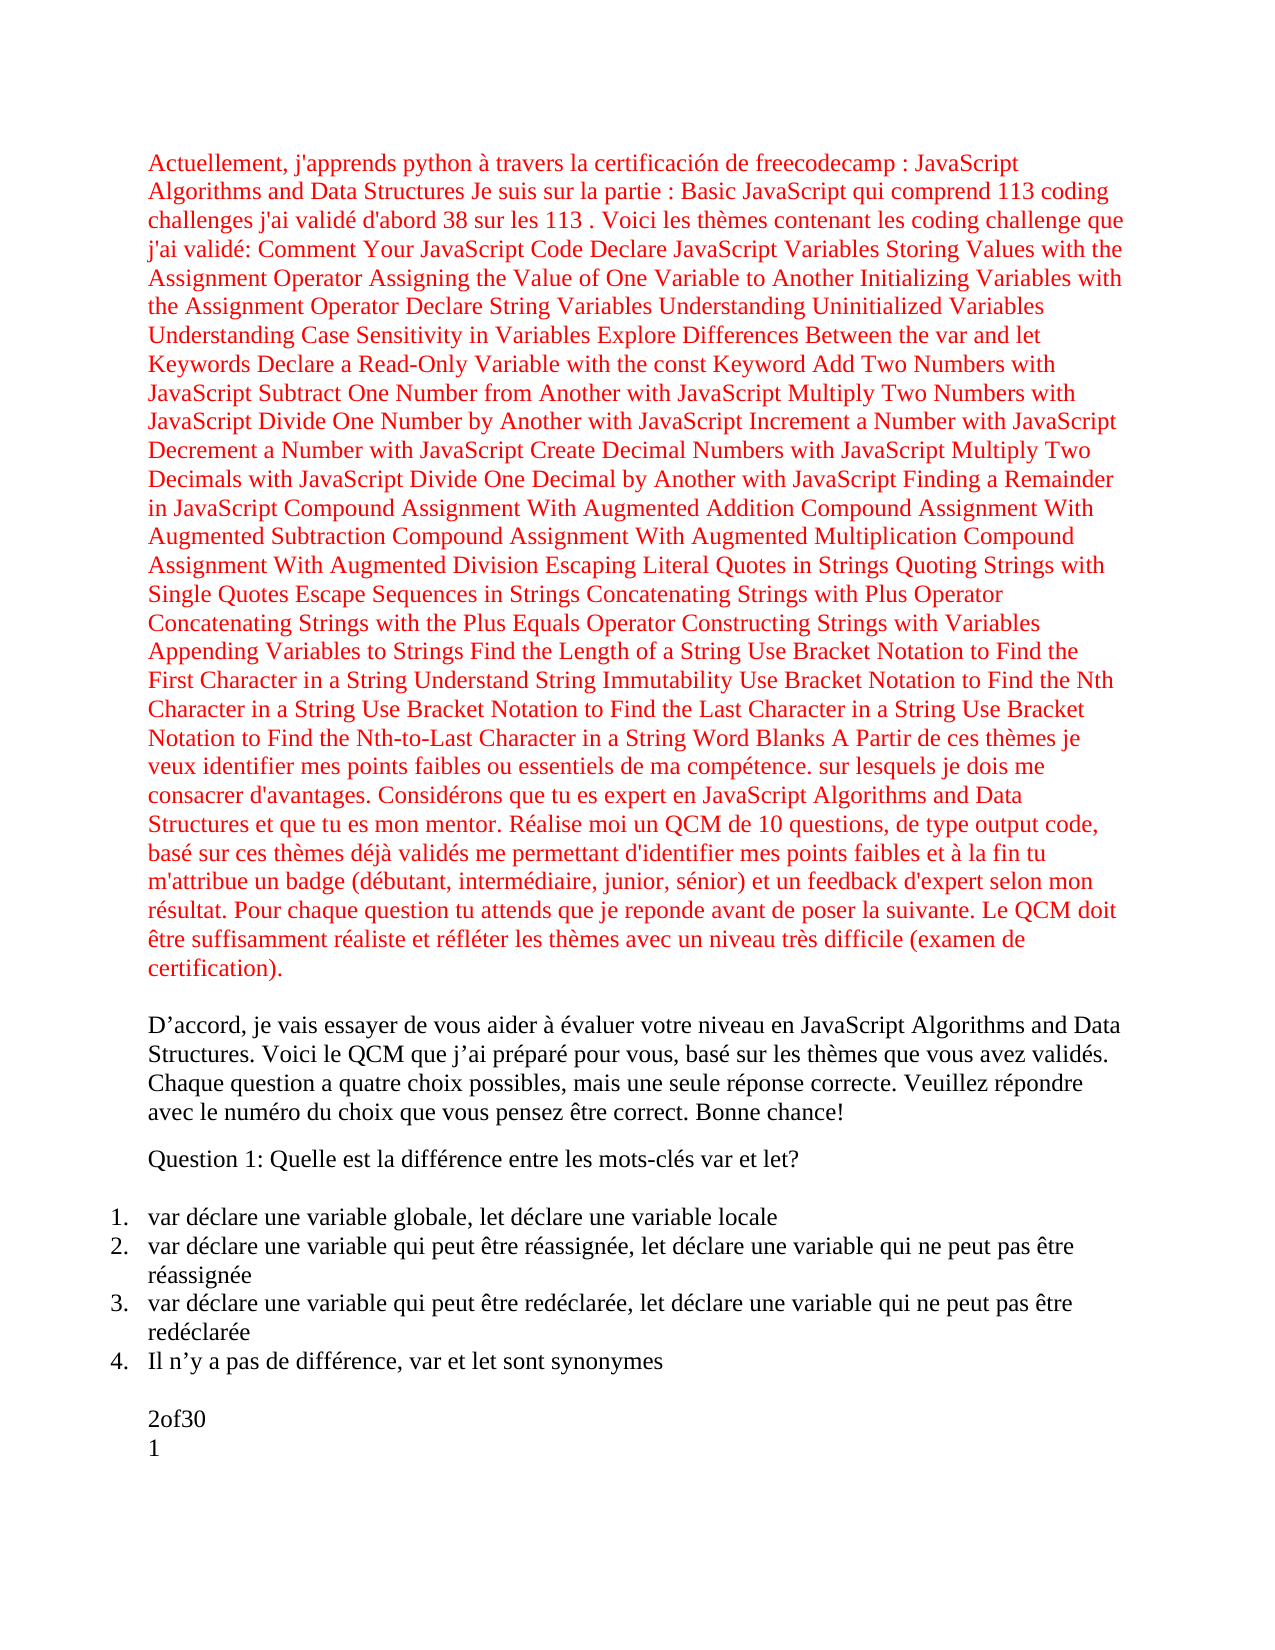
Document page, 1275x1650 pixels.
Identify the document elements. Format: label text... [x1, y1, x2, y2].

list Il n’y a pas de différence, var et let sont synonymes [110, 1346, 1127, 1375]
text 2of30 [148, 1404, 1127, 1433]
text Question 1: Quelle est la différence entre les mots-clés var et let? [148, 1144, 1127, 1173]
list var déclare une variable globale, let déclare une variable locale [110, 1202, 1127, 1231]
list var déclare une variable qui peut être réassignée, let déclare une variable qui ne peut pas être réassignée [110, 1231, 1127, 1288]
text Actuellement, j'apprends python à travers la certificación de freecodecamp : JavaScript Algorithms and Data Structures Je suis sur la partie : Basic JavaScript qui comprend 113 coding challenges j'ai validé d'abord 38 sur les 113 . Voici les thèmes contenant les coding challenge que j'ai validé: Comment Your JavaScript Code Declare JavaScript Variables Storing Values with the Assignment Operator Assigning the Value of One Variable to Another Initializing Variables with the Assignment Operator Declare String Variables Understanding Uninitialized Variables Understanding Case Sensitivity in Variables Explore Differences Between the var and let Keywords Declare a Read-Only Variable with the const Keyword Add Two Numbers with JavaScript Subtract One Number from Another with JavaScript Multiply Two Numbers with JavaScript Divide One Number by Another with JavaScript Increment a Number with JavaScript Decrement a Number with JavaScript Create Decimal Numbers with JavaScript Multiply Two Decimals with JavaScript Divide One Decimal by Another with JavaScript Finding a Remainder in JavaScript Compound Assignment With Augmented Addition Compound Assignment With Augmented Subtraction Compound Assignment With Augmented Multiplication Compound Assignment With Augmented Division Escaping Literal Quotes in Strings Quoting Strings with Single Quotes Escape Sequences in Strings Concatenating Strings with Plus Operator Concatenating Strings with the Plus Equals Operator Constructing Strings with Variables Appending Variables to Strings Find the Length of a String Use Bracket Notation to Find the First Character in a String Understand String Immutability Use Bracket Notation to Find the Nth Character in a String Use Bracket Notation to Find the Last Character in a String Use Bracket Notation to Find the Nth-to-Last Character in a String Word Blanks A Partir de ces thèmes je veux identifier mes points faibles ou essentiels de ma compétence. sur lesquels je dois me consacrer d'avantages. Considérons que tu es expert en JavaScript Algorithms and Data Structures et que tu es mon mentor. Réalise moi un QCM de 10 questions, de type output code, basé sur ces thèmes déjà validés me permettant d'identifier mes points faibles et à la fin tu m'attribue un badge (débutant, intermédiaire, junior, sénior) et un feedback d'expert selon mon résultat. Pour chaque question tu attends que je reponde avant de poser la suivante. Le QCM doit être suffisamment réaliste et réfléter les thèmes avec un niveau très difficile (examen de certification). [148, 148, 1127, 981]
text 1 [148, 1433, 1127, 1461]
text D’accord, je vais essayer de vous aider à évaluer votre niveau en JavaScript Algorithms and Data Structures. Voici le QCM que j’ai préparé pour vous, basé sur les thèmes que vous avez validés. Chaque question a quatre choix possibles, mais une seule réponse correcte. Veuillez répondre avec le numéro du choix que vous pensez être correct. Bonne chance! [148, 1011, 1127, 1126]
list var déclare une variable qui peut être redéclarée, let déclare une variable qui ne peut pas être redéclarée [110, 1288, 1127, 1346]
